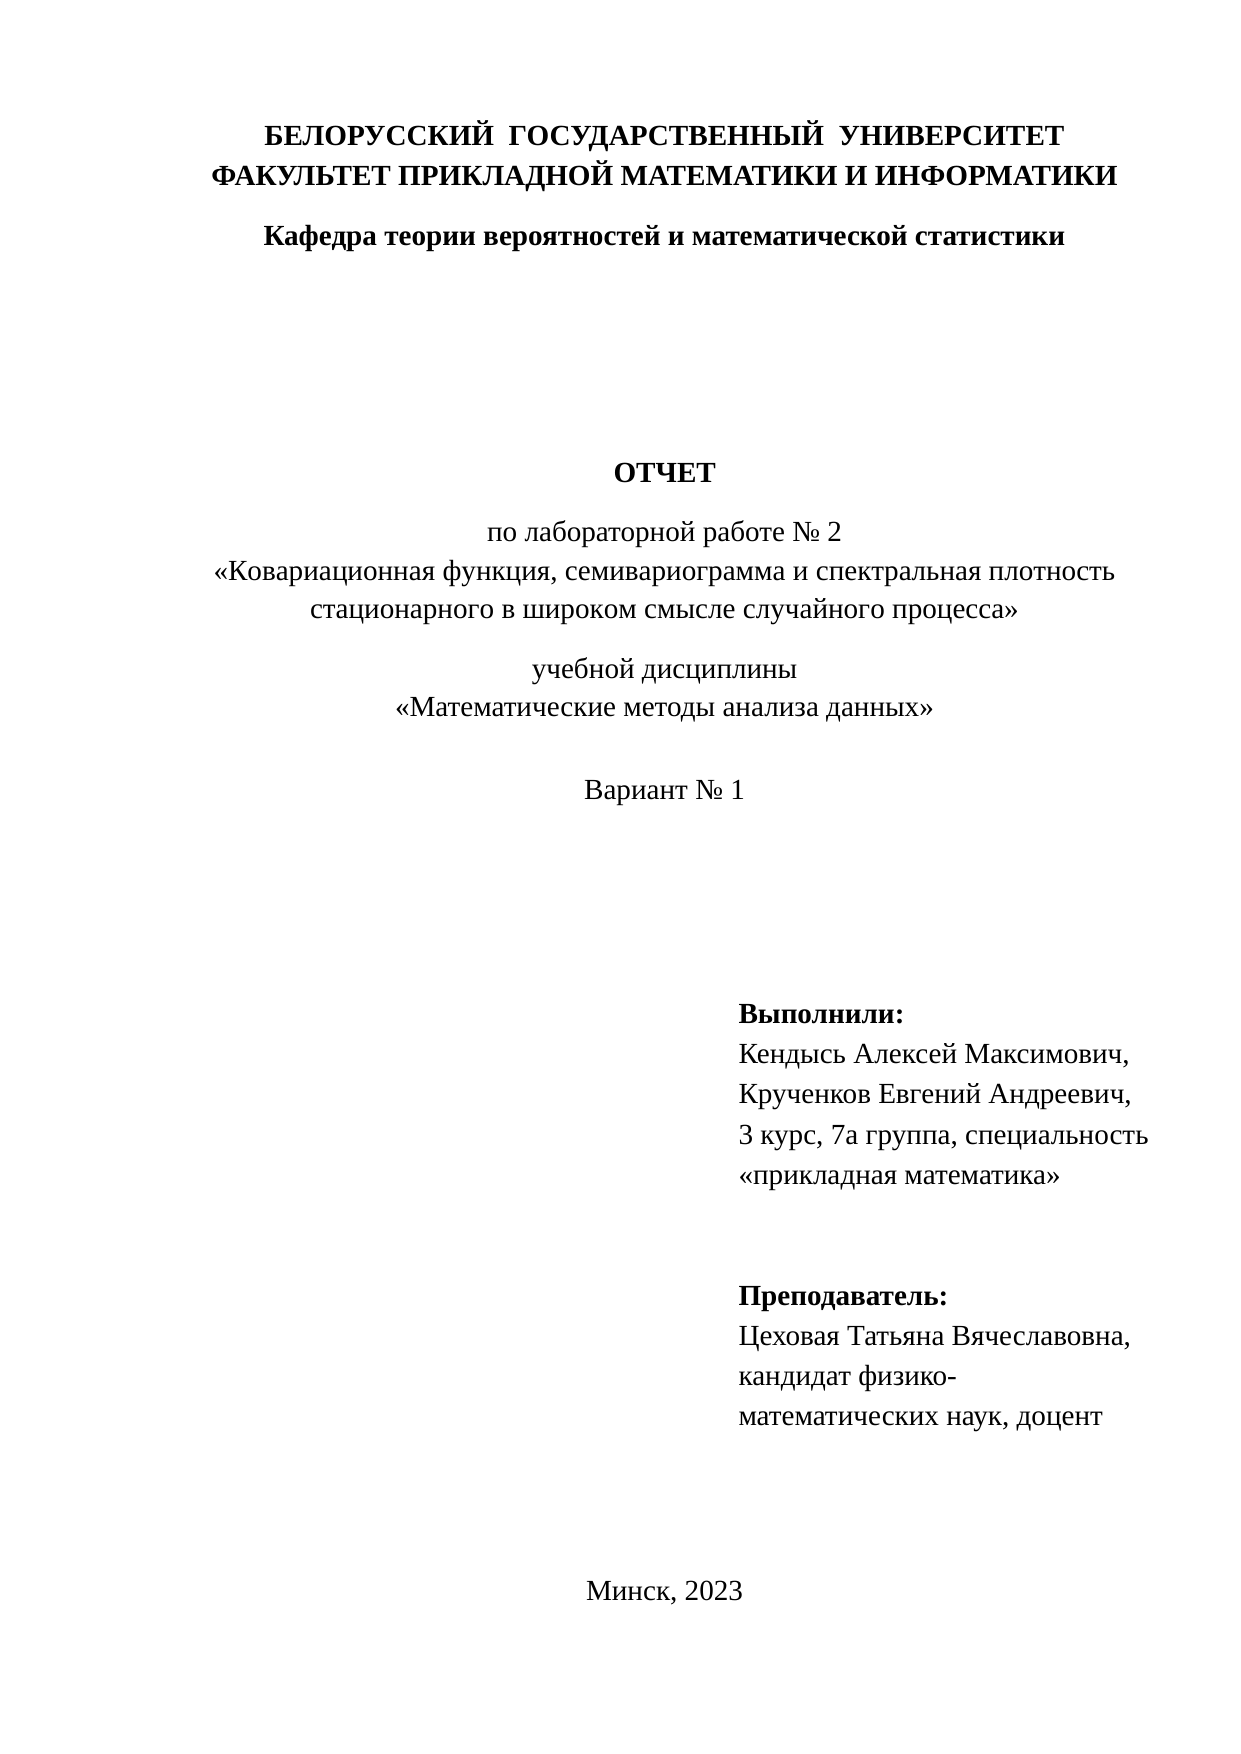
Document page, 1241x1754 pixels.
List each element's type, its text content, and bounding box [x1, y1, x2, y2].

text по лабораторной работе № 2 [177, 514, 1152, 548]
text ФАКУЛЬТЕТ ПРИКЛАДНОЙ МАТЕМАТИКИ И ИНФОРМАТИКИ [177, 158, 1152, 192]
text Минск, 2023 [177, 1573, 1152, 1606]
text Кафедра теории вероятностей и математической статистики [177, 218, 1152, 251]
text «Математические методы анализа данных» [177, 689, 1152, 723]
text Цеховая Татьяна Вячеславовна, [738, 1318, 1152, 1351]
text БЕЛОРУССКИЙ ГОСУДАРСТВЕННЫЙ УНИВЕРСИТЕТ [177, 118, 1152, 152]
text Вариант № 1 [177, 772, 1152, 806]
text Крученков Евгений Андреевич, [738, 1077, 1152, 1110]
text Выполнили: [738, 996, 1152, 1030]
text кандидат физико-математических наук, доцент [738, 1358, 1152, 1432]
text «Ковариационная функция, семивариограмма и спектральная плотность стационарного в широком смысле случайного процесса» [177, 553, 1152, 625]
text 3 курс, 7а группа, специальность «прикладная математика» [738, 1117, 1152, 1191]
text учебной дисциплины [177, 651, 1152, 684]
text Преподаватель: [738, 1278, 1152, 1311]
text ОТЧЕТ [177, 455, 1152, 489]
text Кендысь Алексей Максимович, [738, 1036, 1152, 1070]
